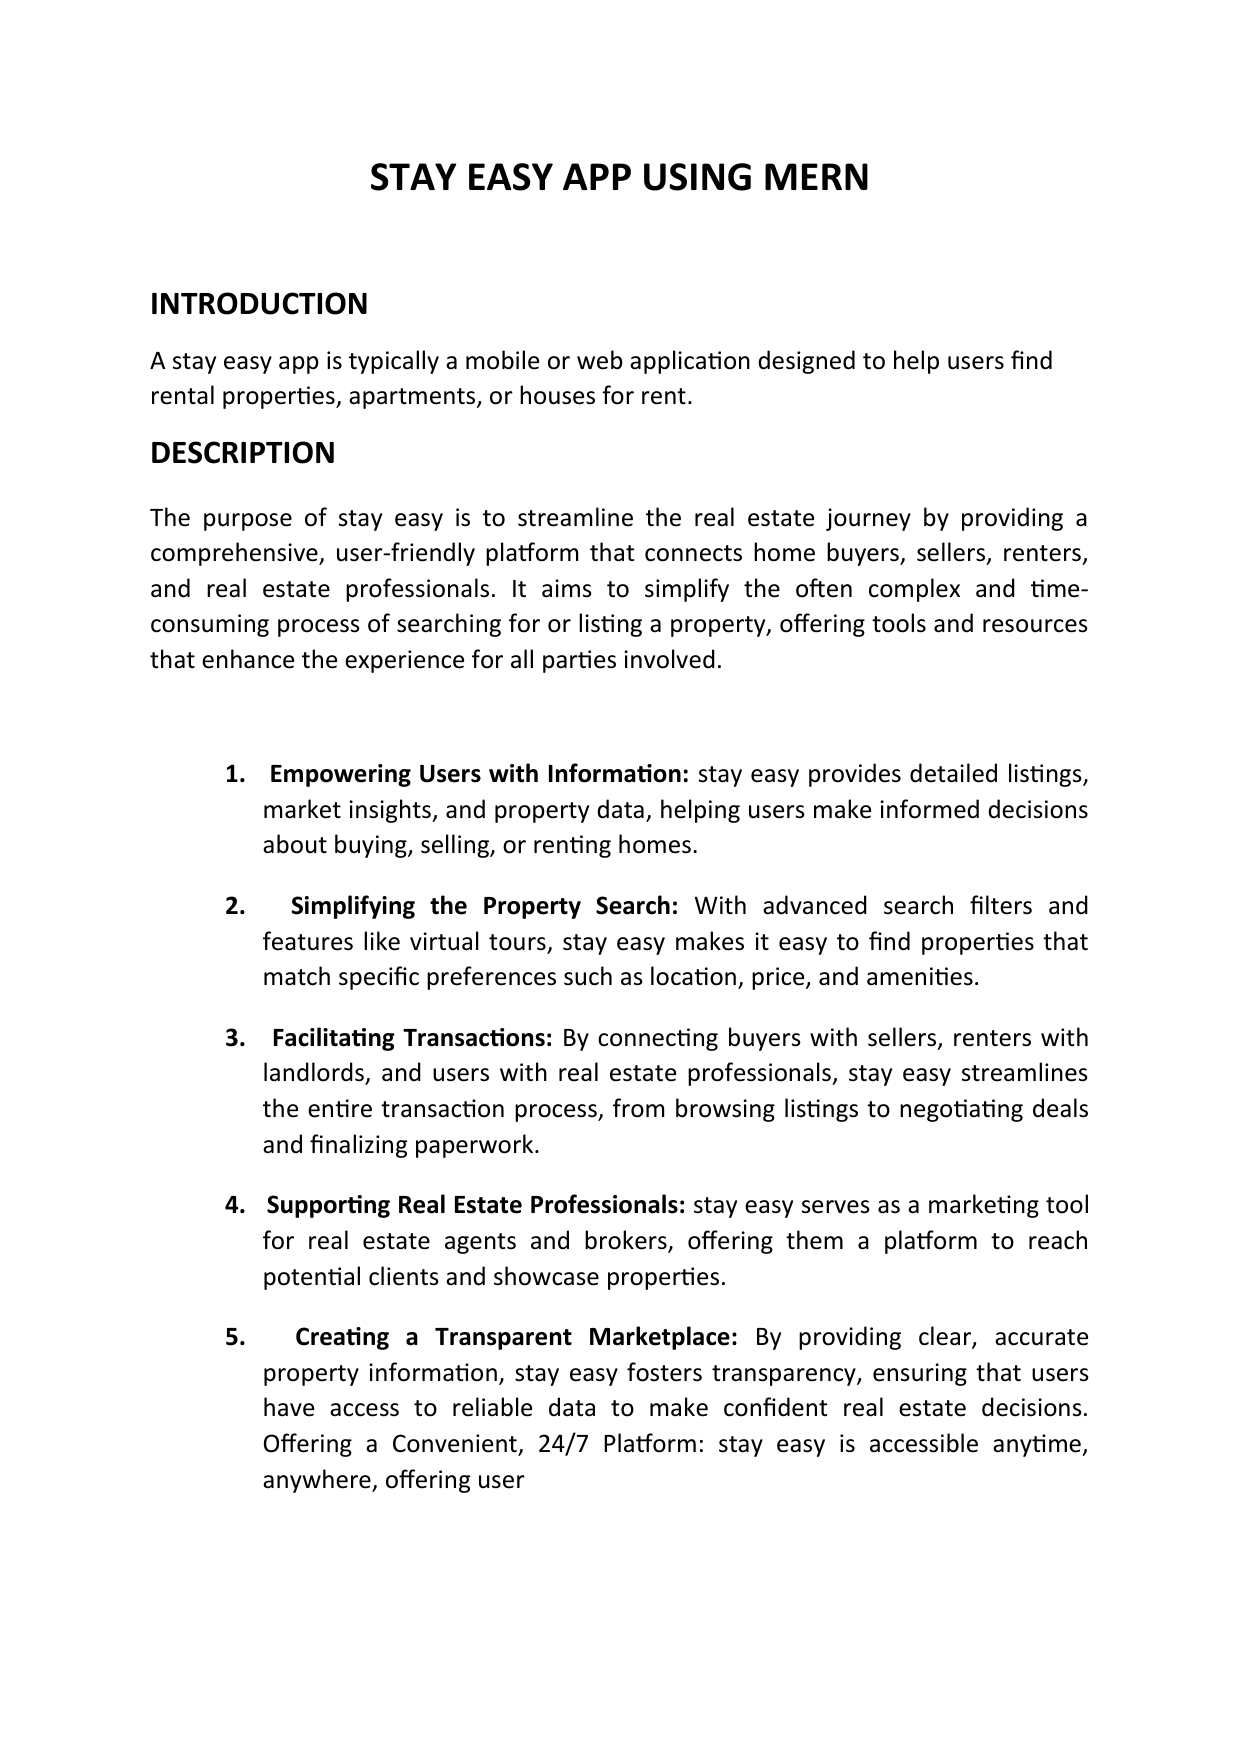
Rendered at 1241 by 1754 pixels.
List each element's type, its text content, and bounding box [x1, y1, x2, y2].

text INTRODUCTION [150, 282, 1090, 323]
text 1. Empowering Users with Information: stay easy provides detailed listings, market insights, and property data, helping users make informed decisions about buying, selling, or renting homes. [225, 756, 1090, 861]
text The purpose of stay easy is to streamline the real estate journey by providing a comprehensive, user-friendly platform that connects home buyers, sellers, renters, and real estate professionals. It aims to simplify the often complex and time-consuming process of searching for or listing a property, offering tools and resources that enhance the experience for all parties involved. [150, 500, 1090, 675]
text 2. Simplifying the Property Search: With advanced search filters and features like virtual tours, stay easy makes it easy to find properties that match specific preferences such as location, price, and amenities. [225, 888, 1090, 992]
text 3. Facilitating Transactions: By connecting buyers with sellers, renters with landlords, and users with real estate professionals, stay easy streamlines the entire transaction process, from browsing listings to negotiating deals and finalizing paperwork. [225, 1020, 1090, 1160]
text A stay easy app is typically a mobile or web application designed to help users find rental properties, apartments, or houses for rent. [150, 343, 1090, 411]
text STAY EASY APP USING MERN [150, 150, 1090, 201]
text 4. Supporting Real Estate Professionals: stay easy serves as a marketing tool for real estate agents and brokers, offering them a platform to reach potential clients and showcase properties. [225, 1187, 1090, 1292]
text DESCRIPTION [150, 431, 1090, 471]
text 5. Creating a Transparent Marketplace: By providing clear, accurate property information, stay easy fosters transparency, ensuring that users have access to reliable data to make confident real estate decisions. Offering a Convenient, 24/7 Platform: stay easy is accessible anytime, anywhere, offering user [225, 1319, 1090, 1495]
